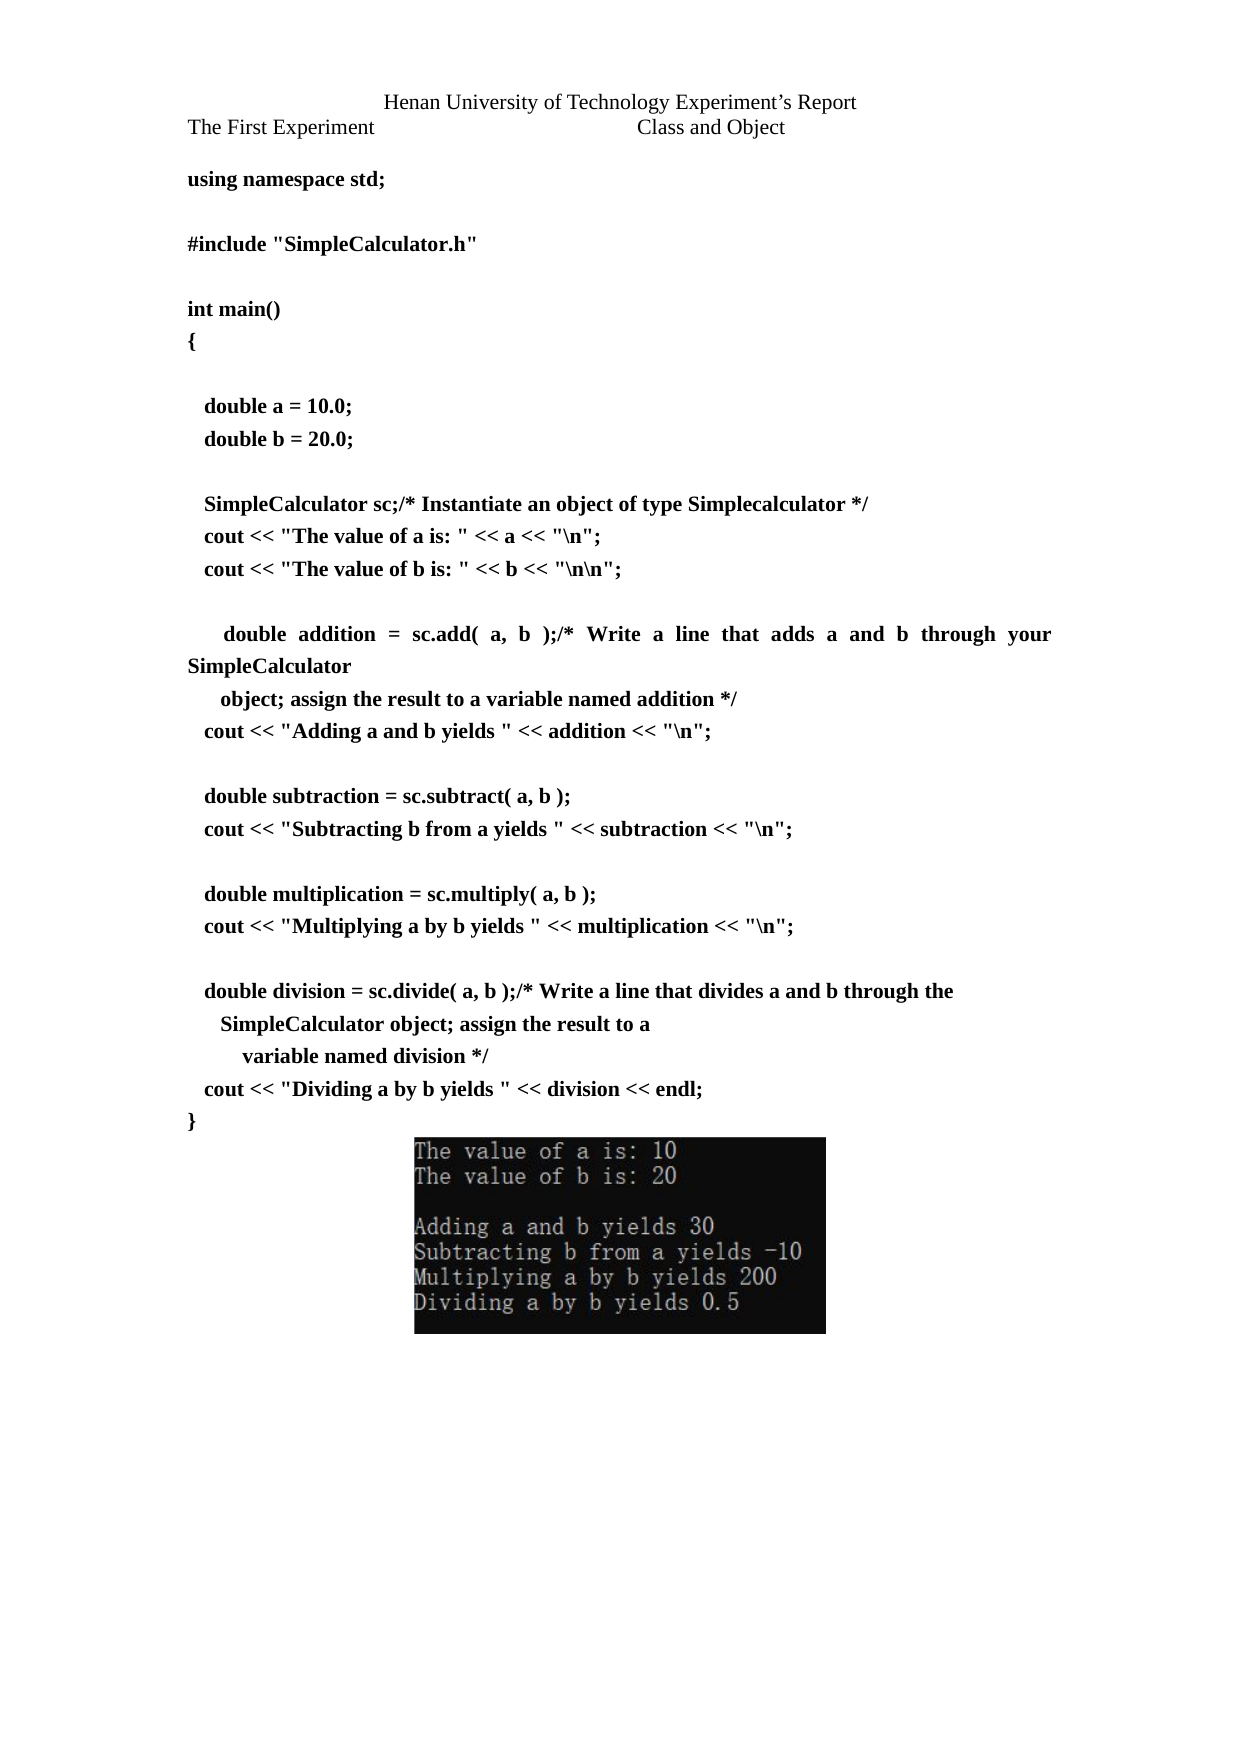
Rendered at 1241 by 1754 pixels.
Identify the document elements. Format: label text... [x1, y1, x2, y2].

text SimpleCalculator object; assign the result to a [187, 1007, 1053, 1039]
text } [187, 1104, 1053, 1137]
text object; assign the result to a variable named addition */ [187, 682, 1053, 714]
text #include "SimpleCalculator.h" [187, 227, 1053, 259]
picture [414, 1137, 826, 1334]
text double multiplication = sc.multiply( a, b ); [187, 877, 1053, 909]
text double division = sc.divide( a, b );/* Write a line that divides a and b through the [187, 974, 1053, 1007]
text cout << "The value of a is: " << a << "\n"; [187, 519, 1053, 552]
text using namespace std; [187, 162, 1053, 194]
text double addition = sc.add( a, b );/* Write a line that adds a and b through your SimpleCalculator [187, 617, 1053, 682]
text double subtraction = sc.subtract( a, b ); [187, 779, 1053, 812]
text cout << "Dividing a by b yields " << division << endl; [187, 1072, 1053, 1104]
text cout << "Adding a and b yields " << addition << "\n"; [187, 714, 1053, 747]
text { [187, 324, 1053, 357]
text double b = 20.0; [187, 422, 1053, 454]
text double a = 10.0; [187, 389, 1053, 422]
text int main() [187, 292, 1053, 324]
text cout << "Multiplying a by b yields " << multiplication << "\n"; [187, 909, 1053, 942]
text cout << "Subtracting b from a yields " << subtraction << "\n"; [187, 812, 1053, 844]
text variable named division */ [187, 1039, 1053, 1072]
text cout << "The value of b is: " << b << "\n\n"; [187, 552, 1053, 584]
text SimpleCalculator sc;/* Instantiate an object of type Simplecalculator */ [187, 487, 1053, 519]
